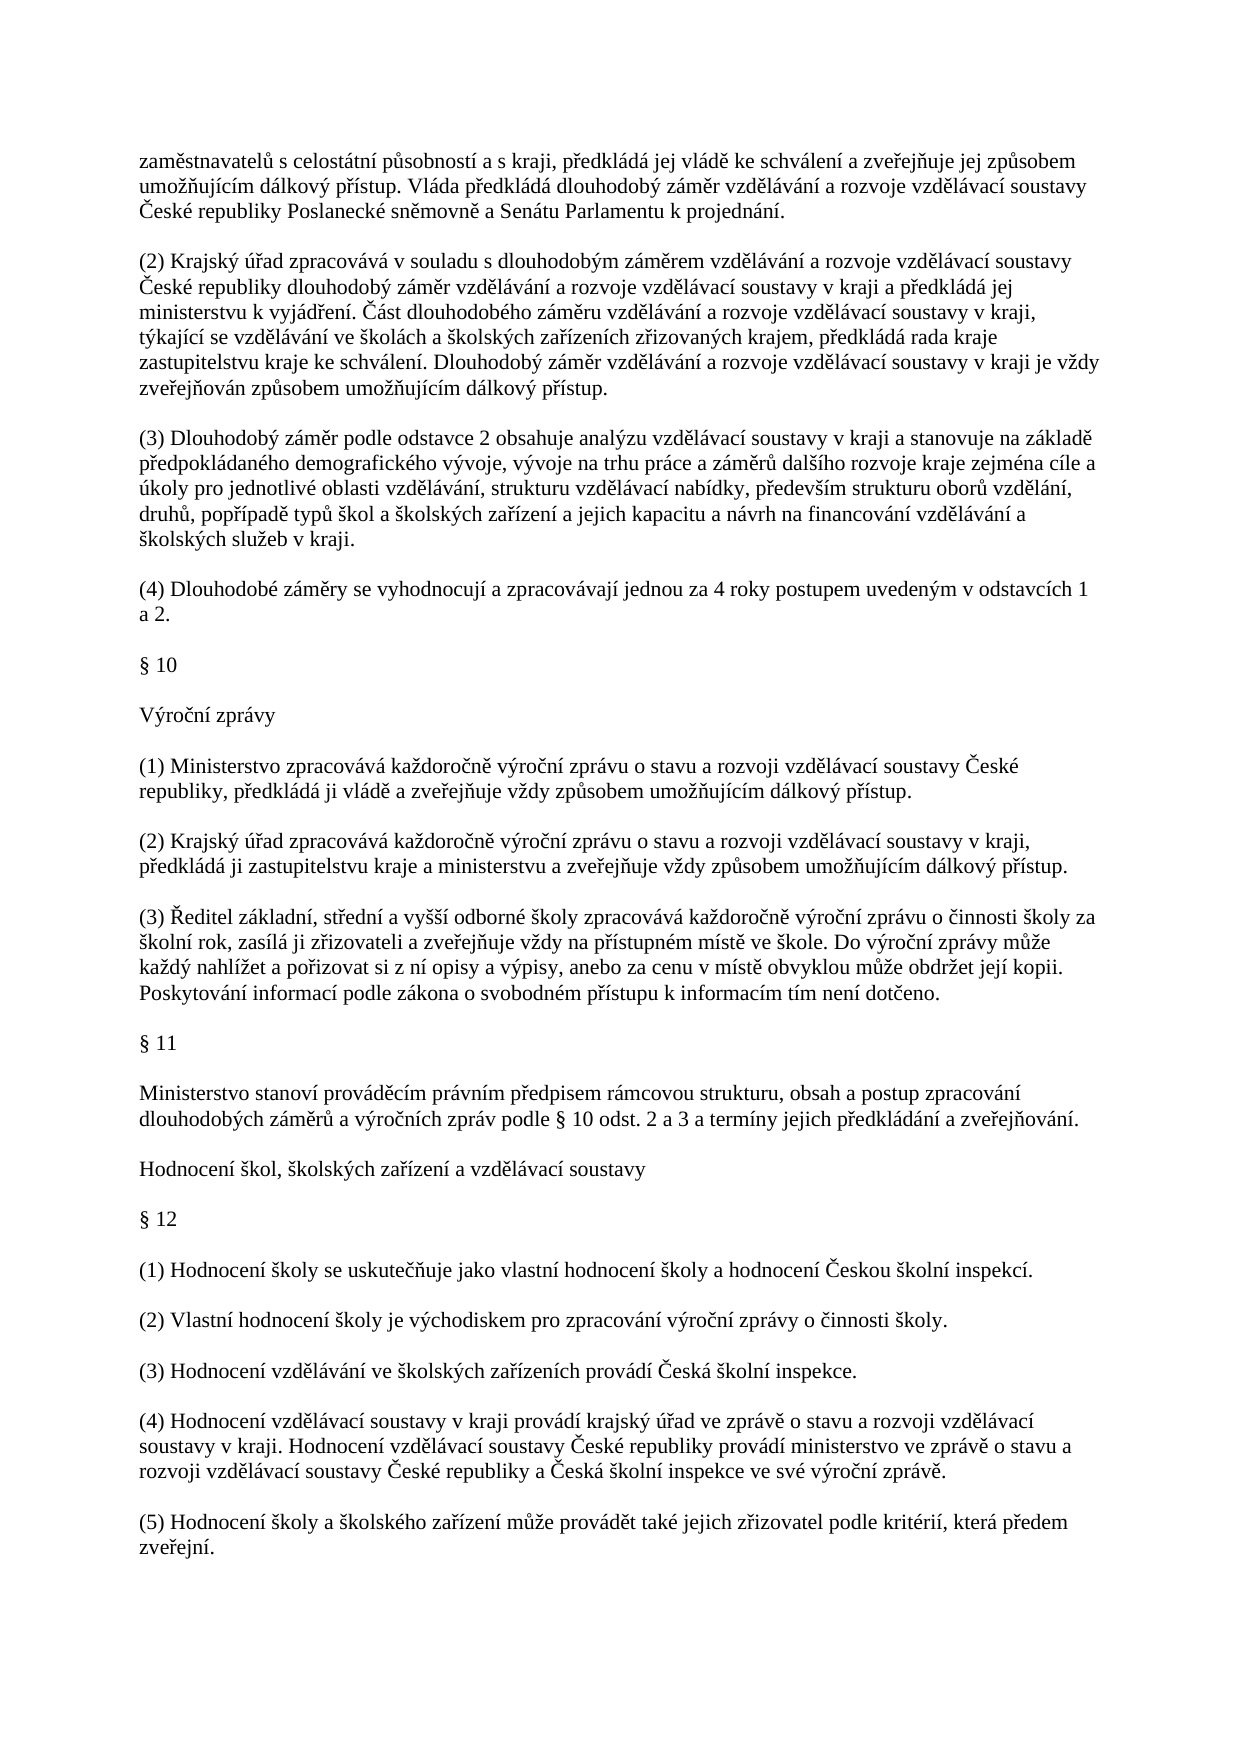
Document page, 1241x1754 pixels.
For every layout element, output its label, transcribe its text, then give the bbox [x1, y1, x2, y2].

text (4) Hodnocení vzdělávací soustavy v kraji provádí krajský úřad ve zprávě o stavu a rozvoji vzdělávací soustavy v kraji. Hodnocení vzdělávací soustavy České republiky provádí ministerstvo ve zprávě o stavu a rozvoji vzdělávací soustavy České republiky a Česká školní inspekce ve své výroční zprávě. [139, 1408, 1101, 1484]
text (2) Vlastní hodnocení školy je východiskem pro zpracování výroční zprávy o činnosti školy. [139, 1307, 1101, 1332]
text (2) Krajský úřad zpracovává v souladu s dlouhodobým záměrem vzdělávání a rozvoje vzdělávací soustavy České republiky dlouhodobý záměr vzdělávání a rozvoje vzdělávací soustavy v kraji a předkládá jej ministerstvu k vyjádření. Část dlouhodobého záměru vzdělávání a rozvoje vzdělávací soustavy v kraji, týkající se vzdělávání ve školách a školských zařízeních zřizovaných krajem, předkládá rada kraje zastupitelstvu kraje ke schválení. Dlouhodobý záměr vzdělávání a rozvoje vzdělávací soustavy v kraji je vždy zveřejňován způsobem umožňujícím dálkový přístup. [139, 248, 1101, 400]
text (5) Hodnocení školy a školského zařízení může provádět také jejich zřizovatel podle kritérií, která předem zveřejní. [139, 1509, 1101, 1559]
text (3) Dlouhodobý záměr podle odstavce 2 obsahuje analýzu vzdělávací soustavy v kraji a stanovuje na základě předpokládaného demografického vývoje, vývoje na trhu práce a záměrů dalšího rozvoje kraje zejména cíle a úkoly pro jednotlivé oblasti vzdělávání, strukturu vzdělávací nabídky, především strukturu oborů vzdělání, druhů, popřípadě typů škol a školských zařízení a jejich kapacitu a návrh na financování vzdělávání a školských služeb v kraji. [139, 425, 1101, 551]
text (3) Ředitel základní, střední a vyšší odborné školy zpracovává každoročně výroční zprávu o činnosti školy za školní rok, zasílá ji zřizovateli a zveřejňuje vždy na přístupném místě ve škole. Do výroční zprávy může každý nahlížet a pořizovat si z ní opisy a výpisy, anebo za cenu v místě obvyklou může obdržet její kopii. Poskytování informací podle zákona o svobodném přístupu k informacím tím není dotčeno. [139, 904, 1101, 1005]
text § 11 [139, 1030, 1101, 1055]
text (4) Dlouhodobé záměry se vyhodnocují a zpracovávají jednou za 4 roky postupem uvedeným v odstavcích 1 a 2. [139, 576, 1101, 627]
text § 10 [139, 652, 1101, 677]
text (2) Krajský úřad zpracovává každoročně výroční zprávu o stavu a rozvoji vzdělávací soustavy v kraji, předkládá ji zastupitelstvu kraje a ministerstvu a zveřejňuje vždy způsobem umožňujícím dálkový přístup. [139, 828, 1101, 879]
text Výroční zprávy [139, 702, 1101, 727]
text Ministerstvo stanoví prováděcím právním předpisem rámcovou strukturu, obsah a postup zpracování dlouhodobých záměrů a výročních zpráv podle § 10 odst. 2 a 3 a termíny jejich předkládání a zveřejňování. [139, 1080, 1101, 1131]
text (1) Hodnocení školy se uskutečňuje jako vlastní hodnocení školy a hodnocení Českou školní inspekcí. [139, 1257, 1101, 1282]
text (3) Hodnocení vzdělávání ve školských zařízeních provádí Česká školní inspekce. [139, 1358, 1101, 1383]
text § 12 [139, 1206, 1101, 1232]
text (1) Ministerstvo zpracovává každoročně výroční zprávu o stavu a rozvoji vzdělávací soustavy České republiky, předkládá ji vládě a zveřejňuje vždy způsobem umožňujícím dálkový přístup. [139, 753, 1101, 803]
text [139, 148, 1101, 223]
text Hodnocení škol, školských zařízení a vzdělávací soustavy [139, 1156, 1101, 1181]
